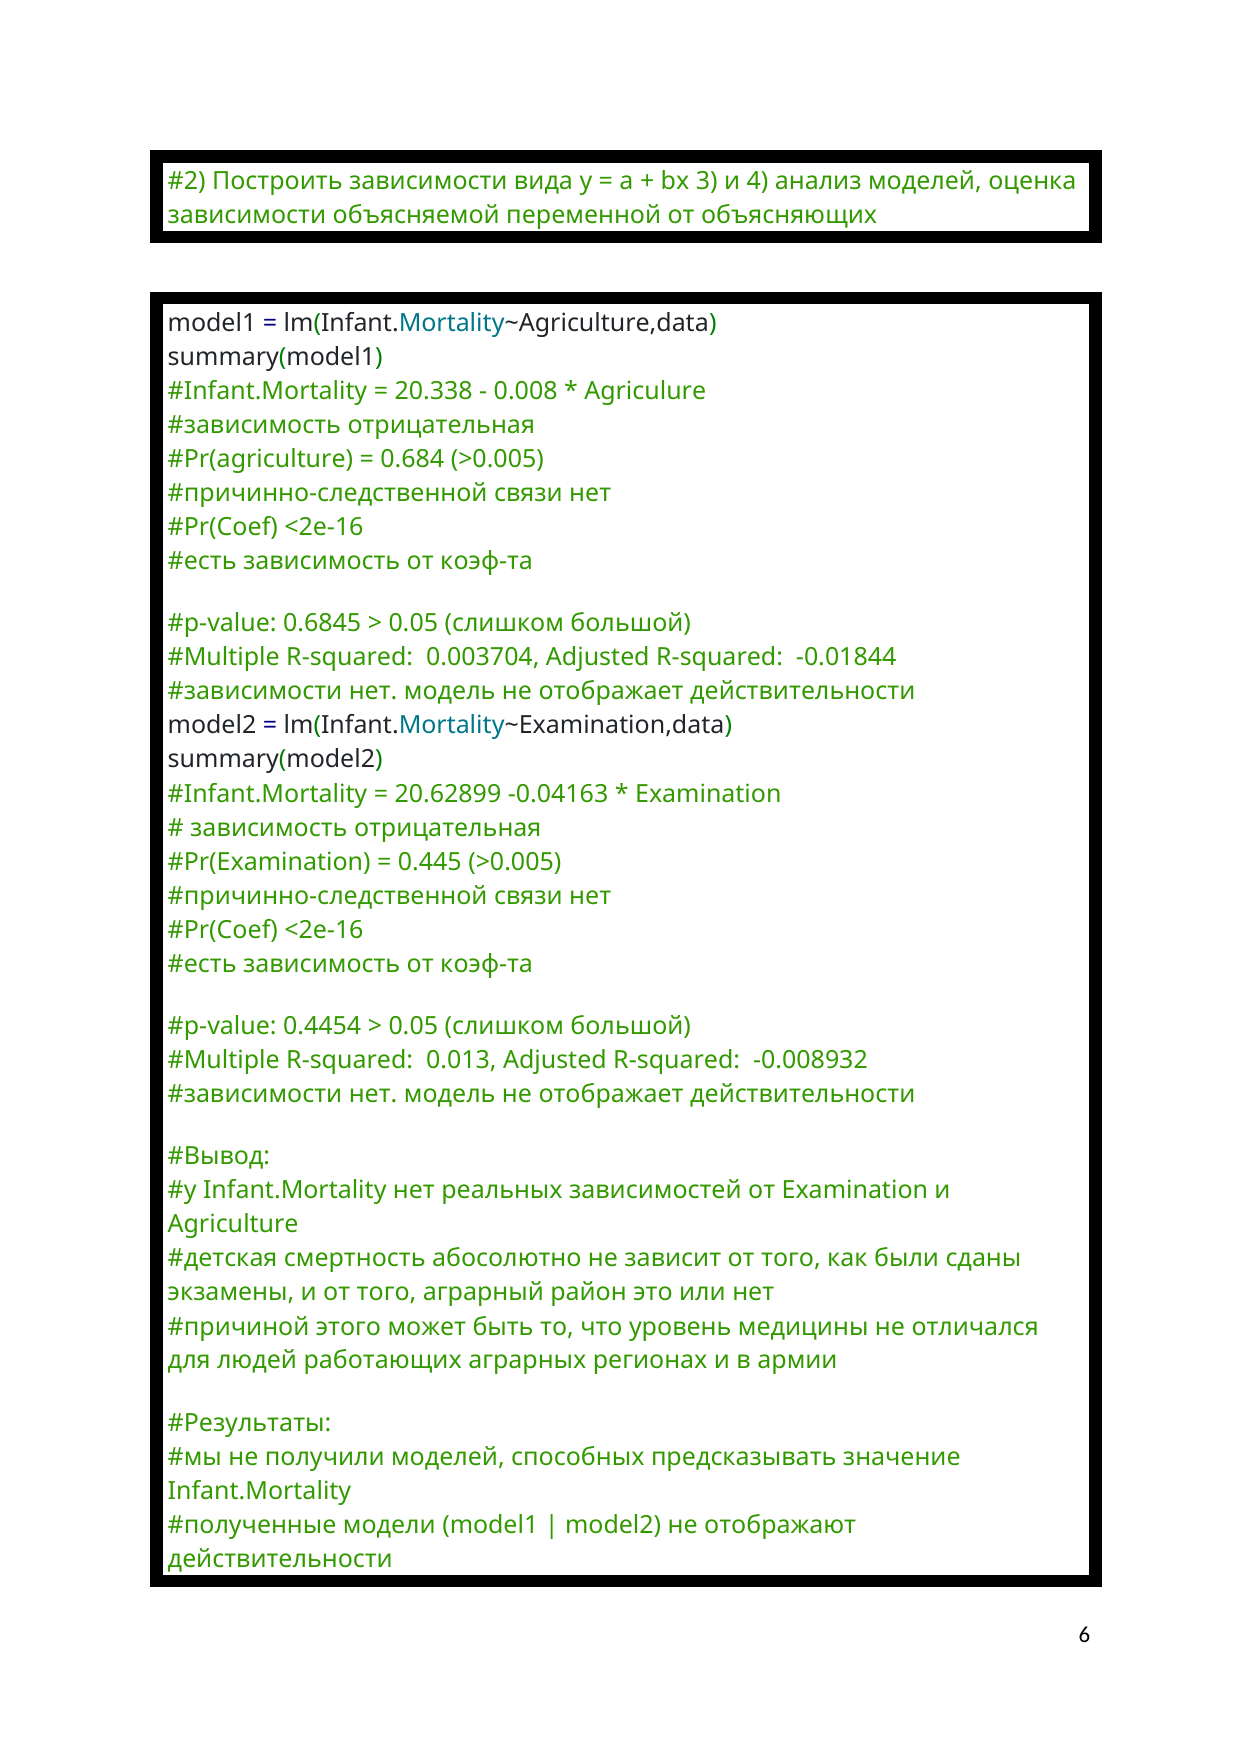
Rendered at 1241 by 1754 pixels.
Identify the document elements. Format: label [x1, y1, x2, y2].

table_header [163, 304, 1089, 1574]
table_header [163, 163, 1089, 231]
